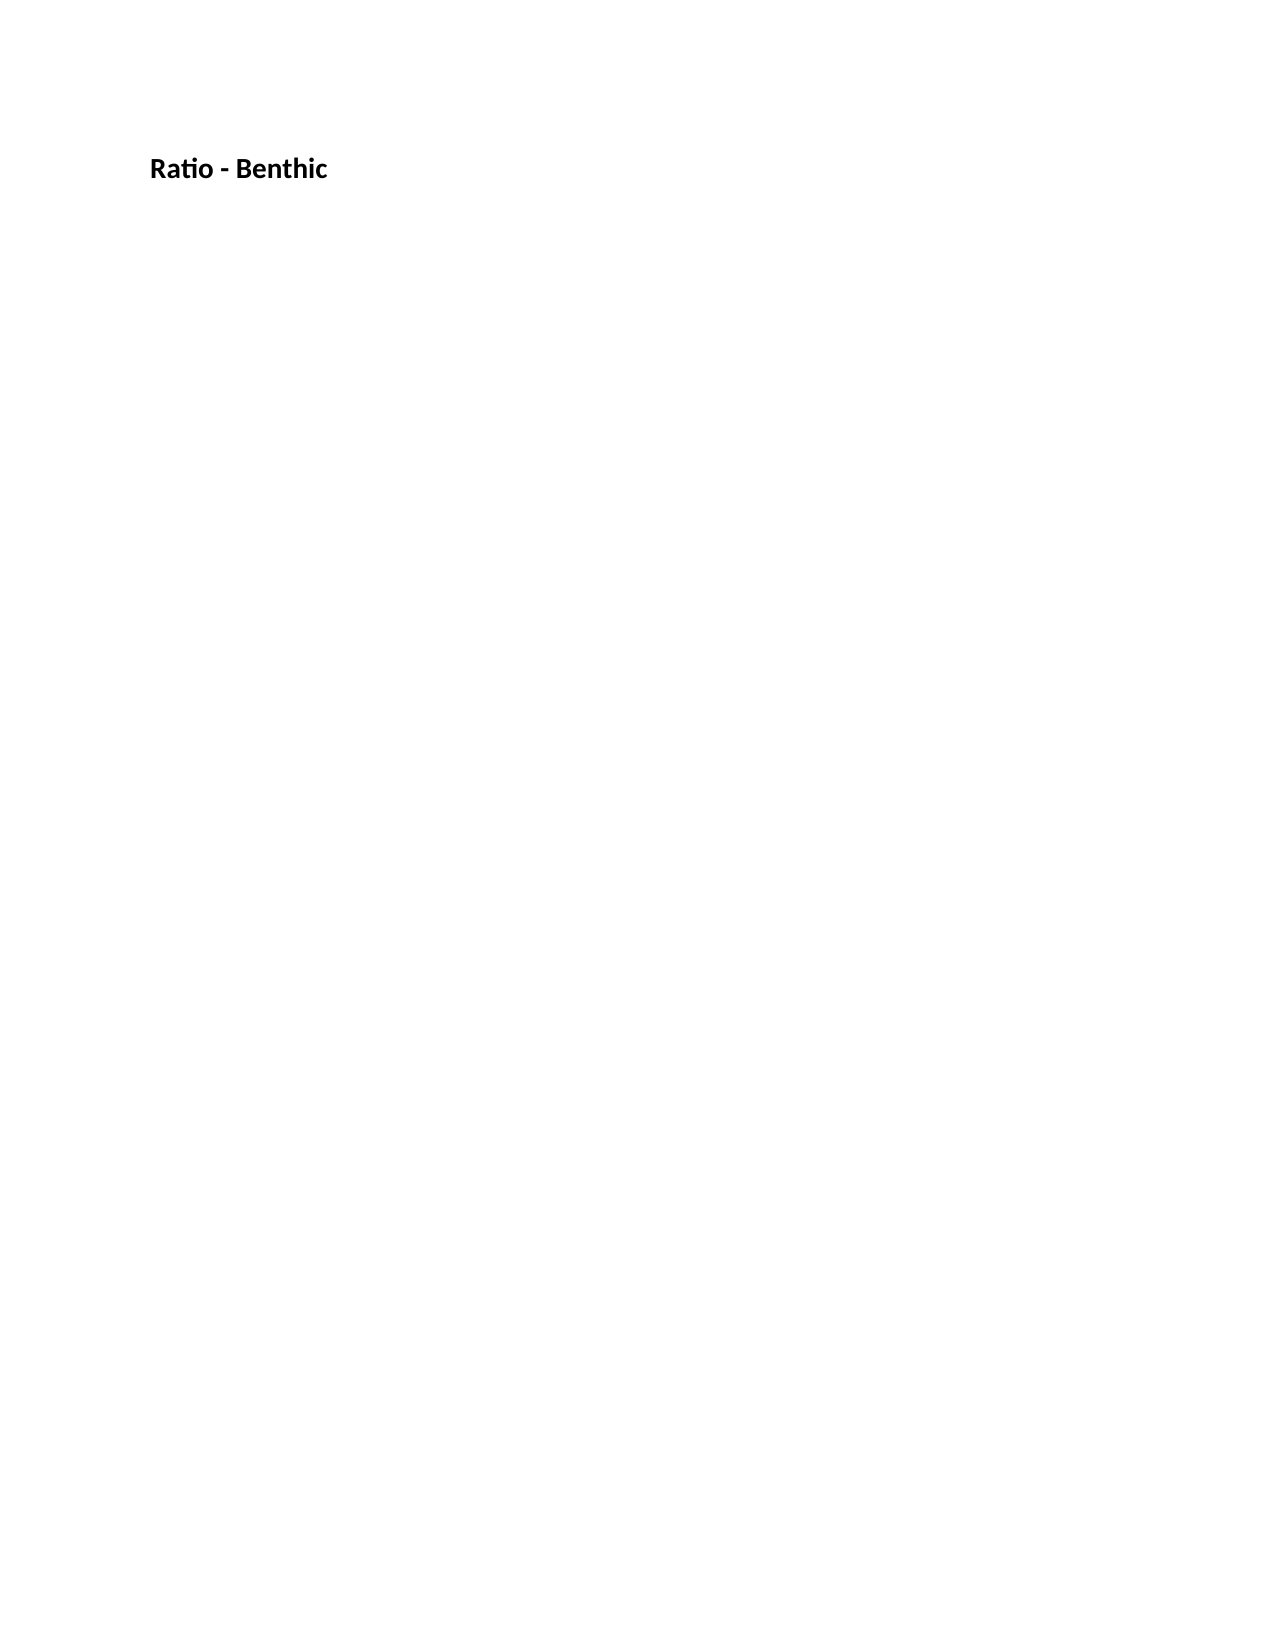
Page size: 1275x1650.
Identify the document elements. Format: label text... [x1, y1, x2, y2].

subtitle Ratio - Benthic [150, 150, 1125, 186]
